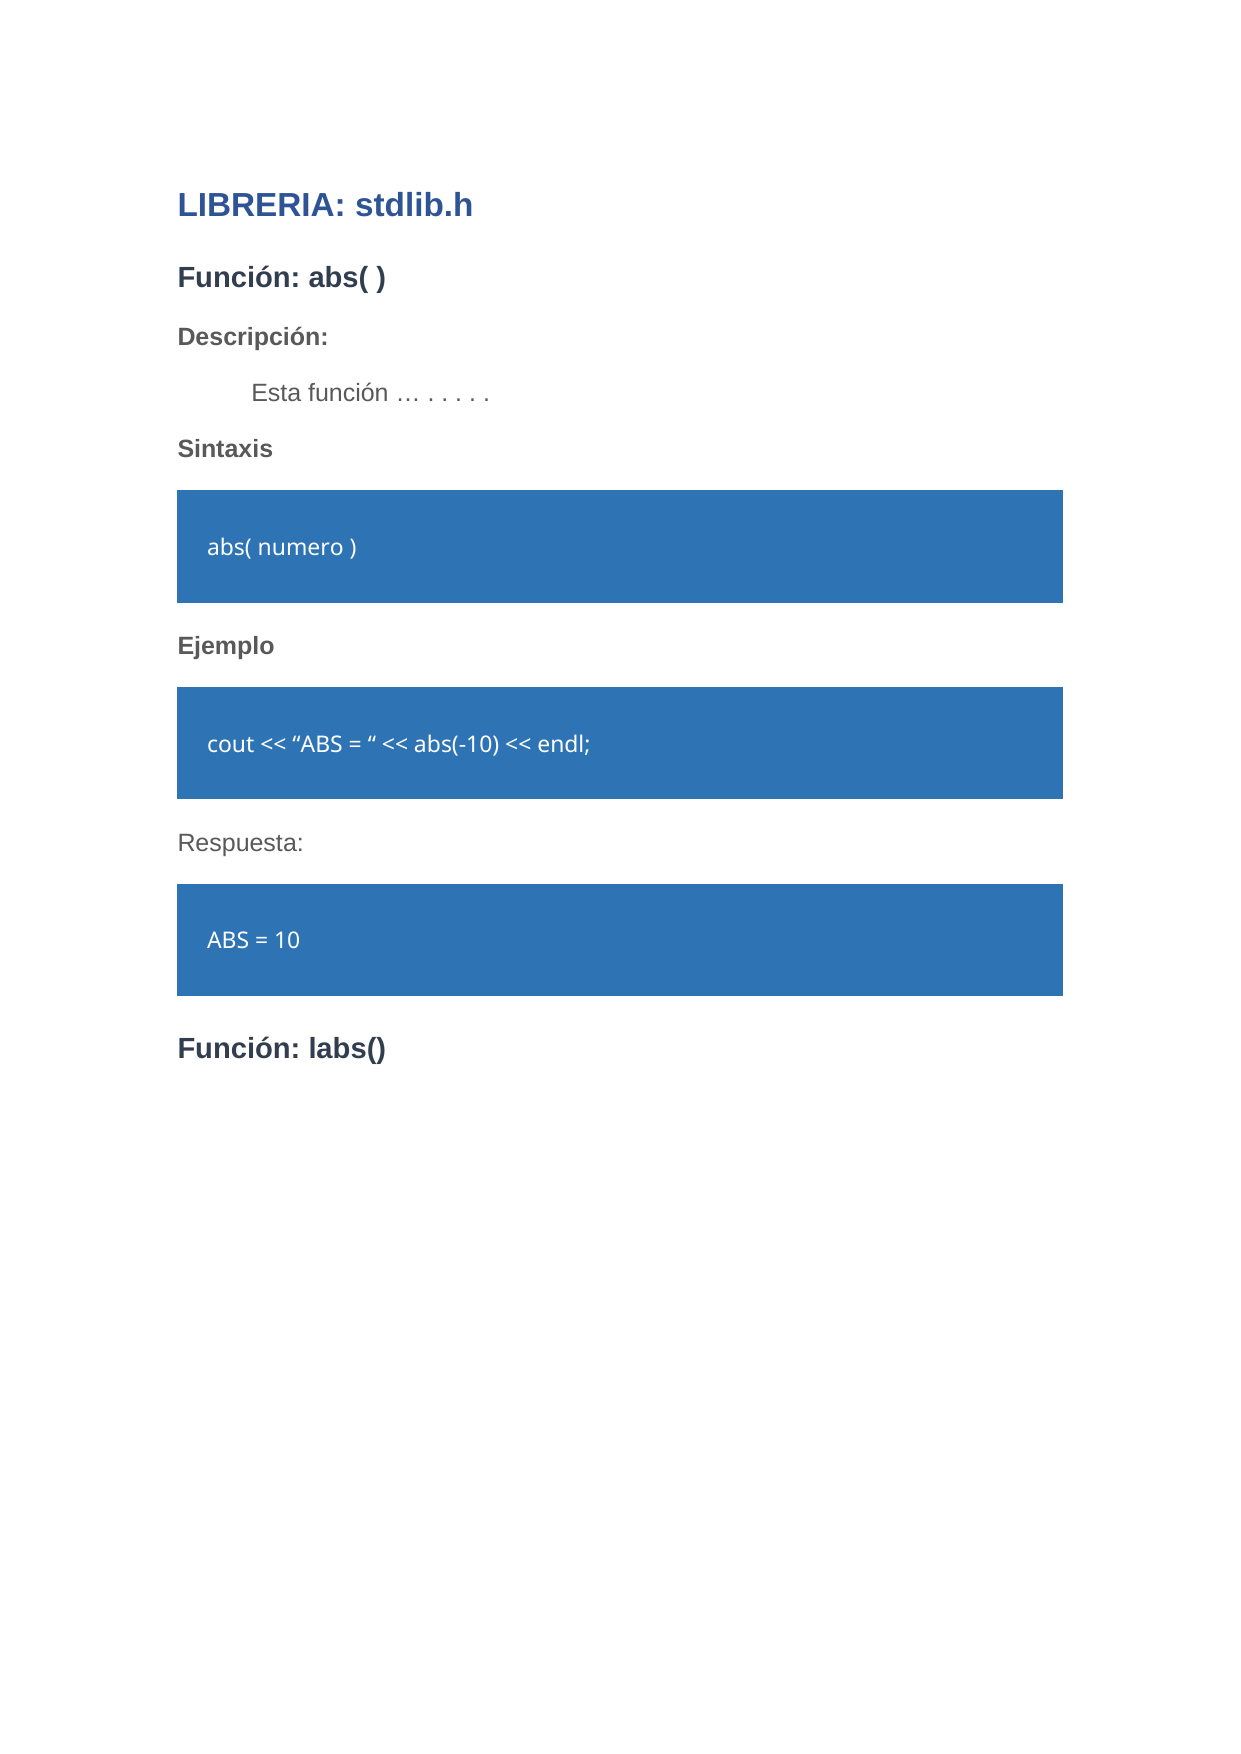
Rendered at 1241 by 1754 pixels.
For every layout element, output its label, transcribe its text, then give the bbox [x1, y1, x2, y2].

text cout << “ABS = “ << abs(-10) << endl; [177, 728, 1063, 759]
text Ejemplo [177, 631, 1063, 660]
text Descripción: [177, 322, 1063, 351]
text Sintaxis [177, 434, 1063, 463]
text Esta función … . . . . . [251, 378, 1063, 407]
text ABS = 10 [177, 924, 1063, 956]
subtitle Función: labs() [177, 1031, 1063, 1064]
subtitle Función: abs( ) [177, 260, 1063, 293]
text Respuesta: [177, 828, 1063, 856]
text abs( numero ) [177, 531, 1063, 562]
subtitle LIBRERIA: stdlib.h [177, 185, 1063, 223]
